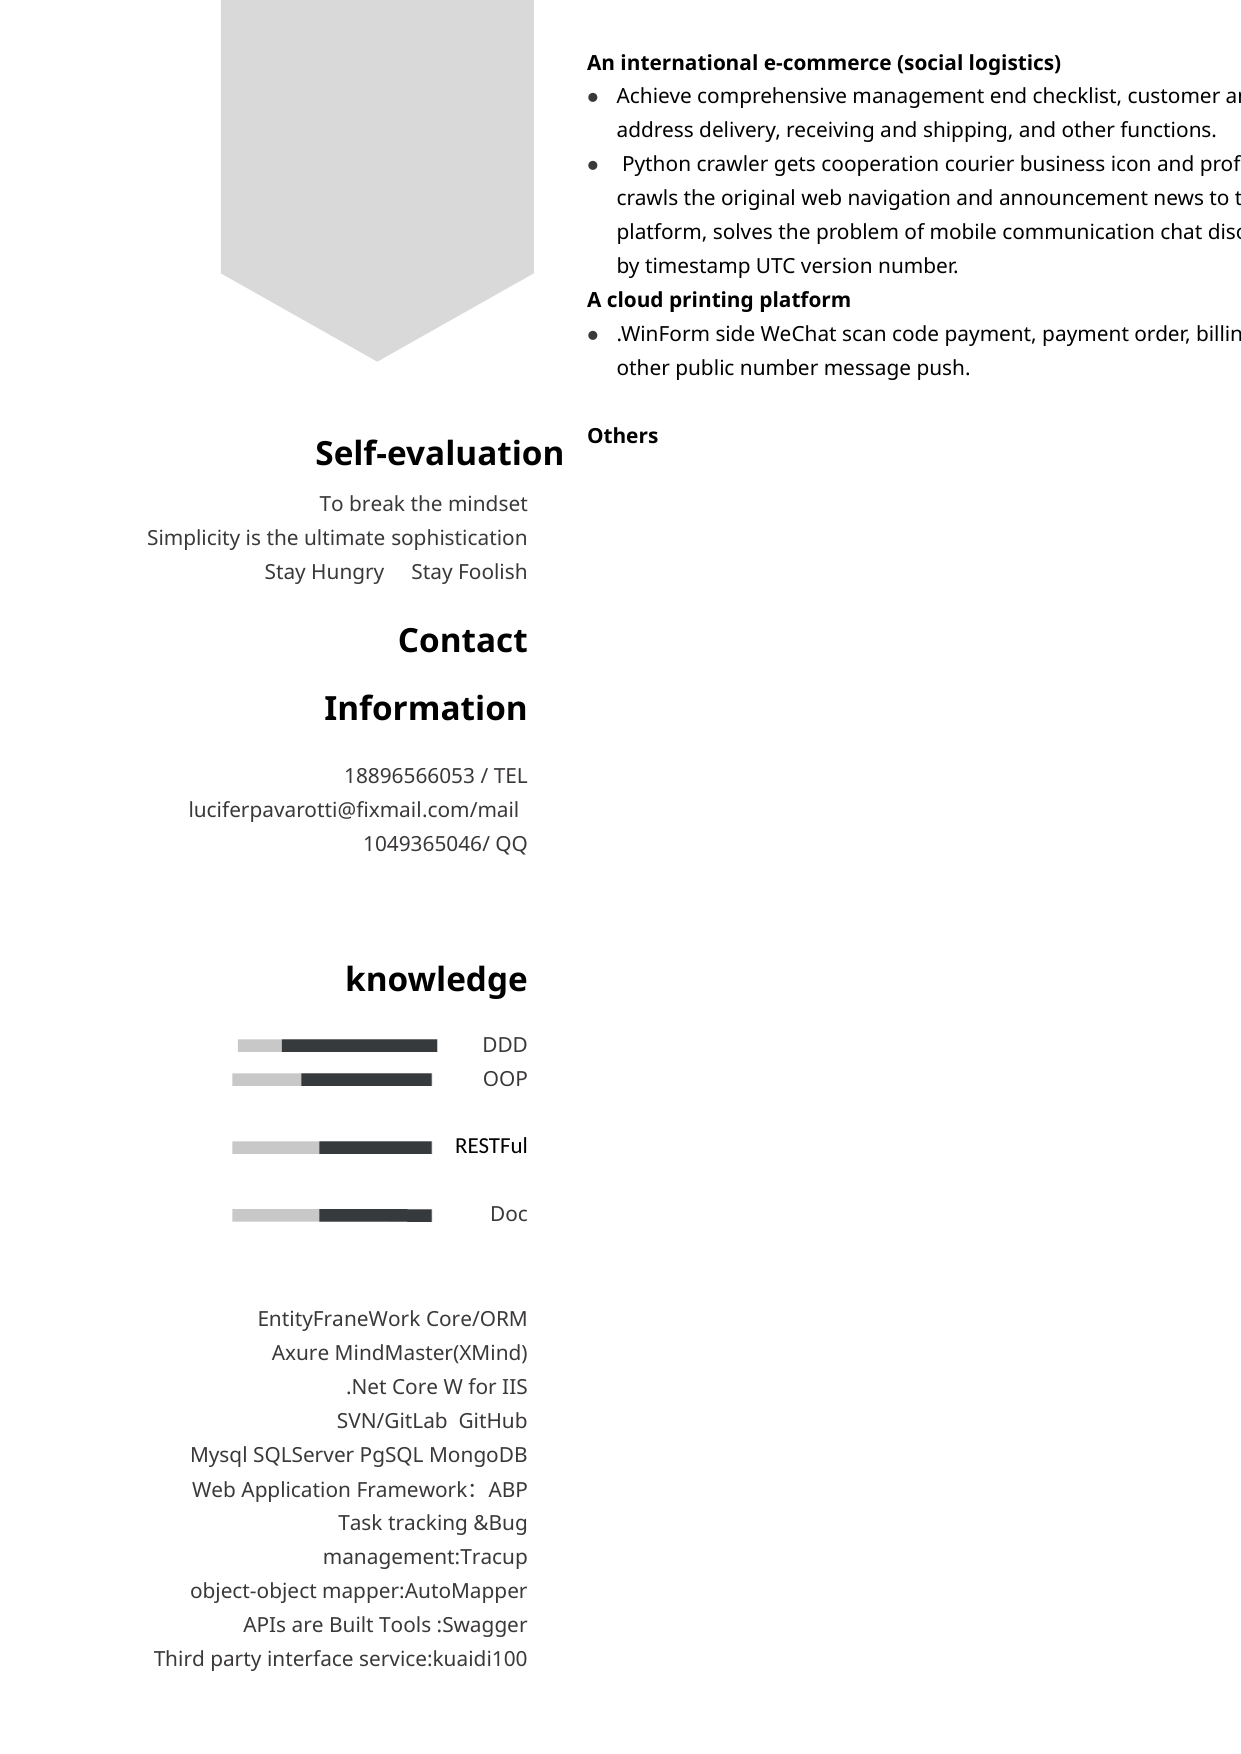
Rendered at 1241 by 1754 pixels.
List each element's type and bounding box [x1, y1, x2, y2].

table_header [576, 11, 1240, 1743]
table_header [118, 11, 576, 1743]
